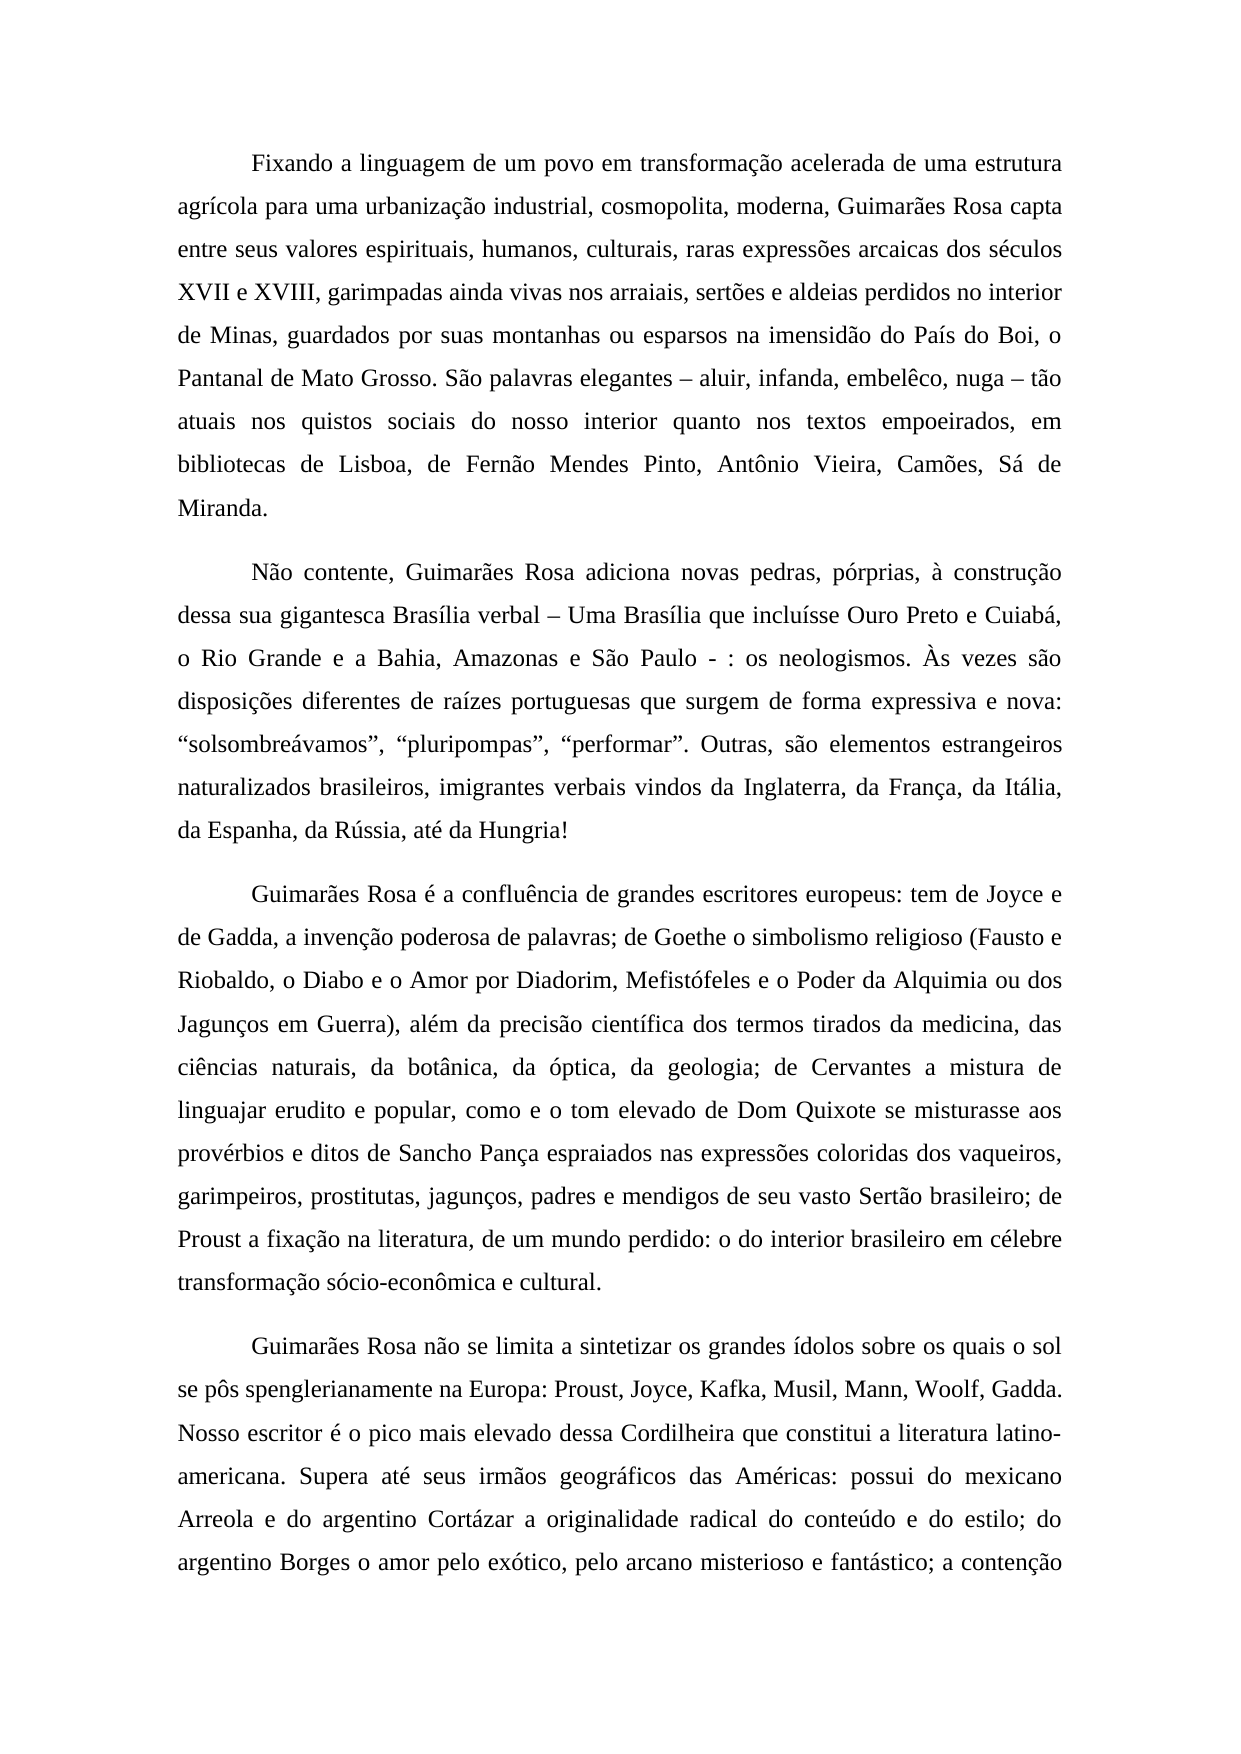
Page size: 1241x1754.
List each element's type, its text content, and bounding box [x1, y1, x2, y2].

text Guimarães Rosa é a confluência de grandes escritores europeus: tem de Joyce e de Gadda, a invenção poderosa de palavras; de Goethe o simbolismo religioso (Fausto e Riobaldo, o Diabo e o Amor por Diadorim, Mefistófeles e o Poder da Alquimia ou dos Jagunços em Guerra), além da precisão científica dos termos tirados da medicina, das ciências naturais, da botânica, da óptica, da geologia; de Cervantes a mistura de linguajar erudito e popular, como e o tom elevado de Dom Quixote se misturasse aos provérbios e ditos de Sancho Pança espraiados nas expressões coloridas dos vaqueiros, garimpeiros, prostitutas, jagunços, padres e mendigos de seu vasto Sertão brasileiro; de Proust a fixação na literatura, de um mundo perdido: o do interior brasileiro em célebre transformação sócio-econômica e cultural. [177, 879, 1063, 1296]
text Fixando a linguagem de um povo em transformação acelerada de uma estrutura agrícola para uma urbanização industrial, cosmopolita, moderna, Guimarães Rosa capta entre seus valores espirituais, humanos, culturais, raras expressões arcaicas dos séculos XVII e XVIII, garimpadas ainda vivas nos arraiais, sertões e aldeias perdidos no interior de Minas, guardados por suas montanhas ou esparsos na imensidão do País do Boi, o Pantanal de Mato Grosso. São palavras elegantes – aluir, infanda, embelêco, nuga – tão atuais nos quistos sociais do nosso interior quanto nos textos empoeirados, em bibliotecas de Lisboa, de Fernão Mendes Pinto, Antônio Vieira, Camões, Sá de Miranda. [177, 148, 1063, 521]
text Não contente, Guimarães Rosa adiciona novas pedras, pórprias, à construção dessa sua gigantesca Brasília verbal – Uma Brasília que incluísse Ouro Preto e Cuiabá, o Rio Grande e a Bahia, Amazonas e São Paulo - : os neologismos. Às vezes são disposições diferentes de raízes portuguesas que surgem de forma expressiva e nova: “solsombreávamos”, “pluripompas”, “performar”. Outras, são elementos estrangeiros naturalizados brasileiros, imigrantes verbais vindos da Inglaterra, da França, da Itália, da Espanha, da Rússia, até da Hungria! [177, 557, 1063, 844]
